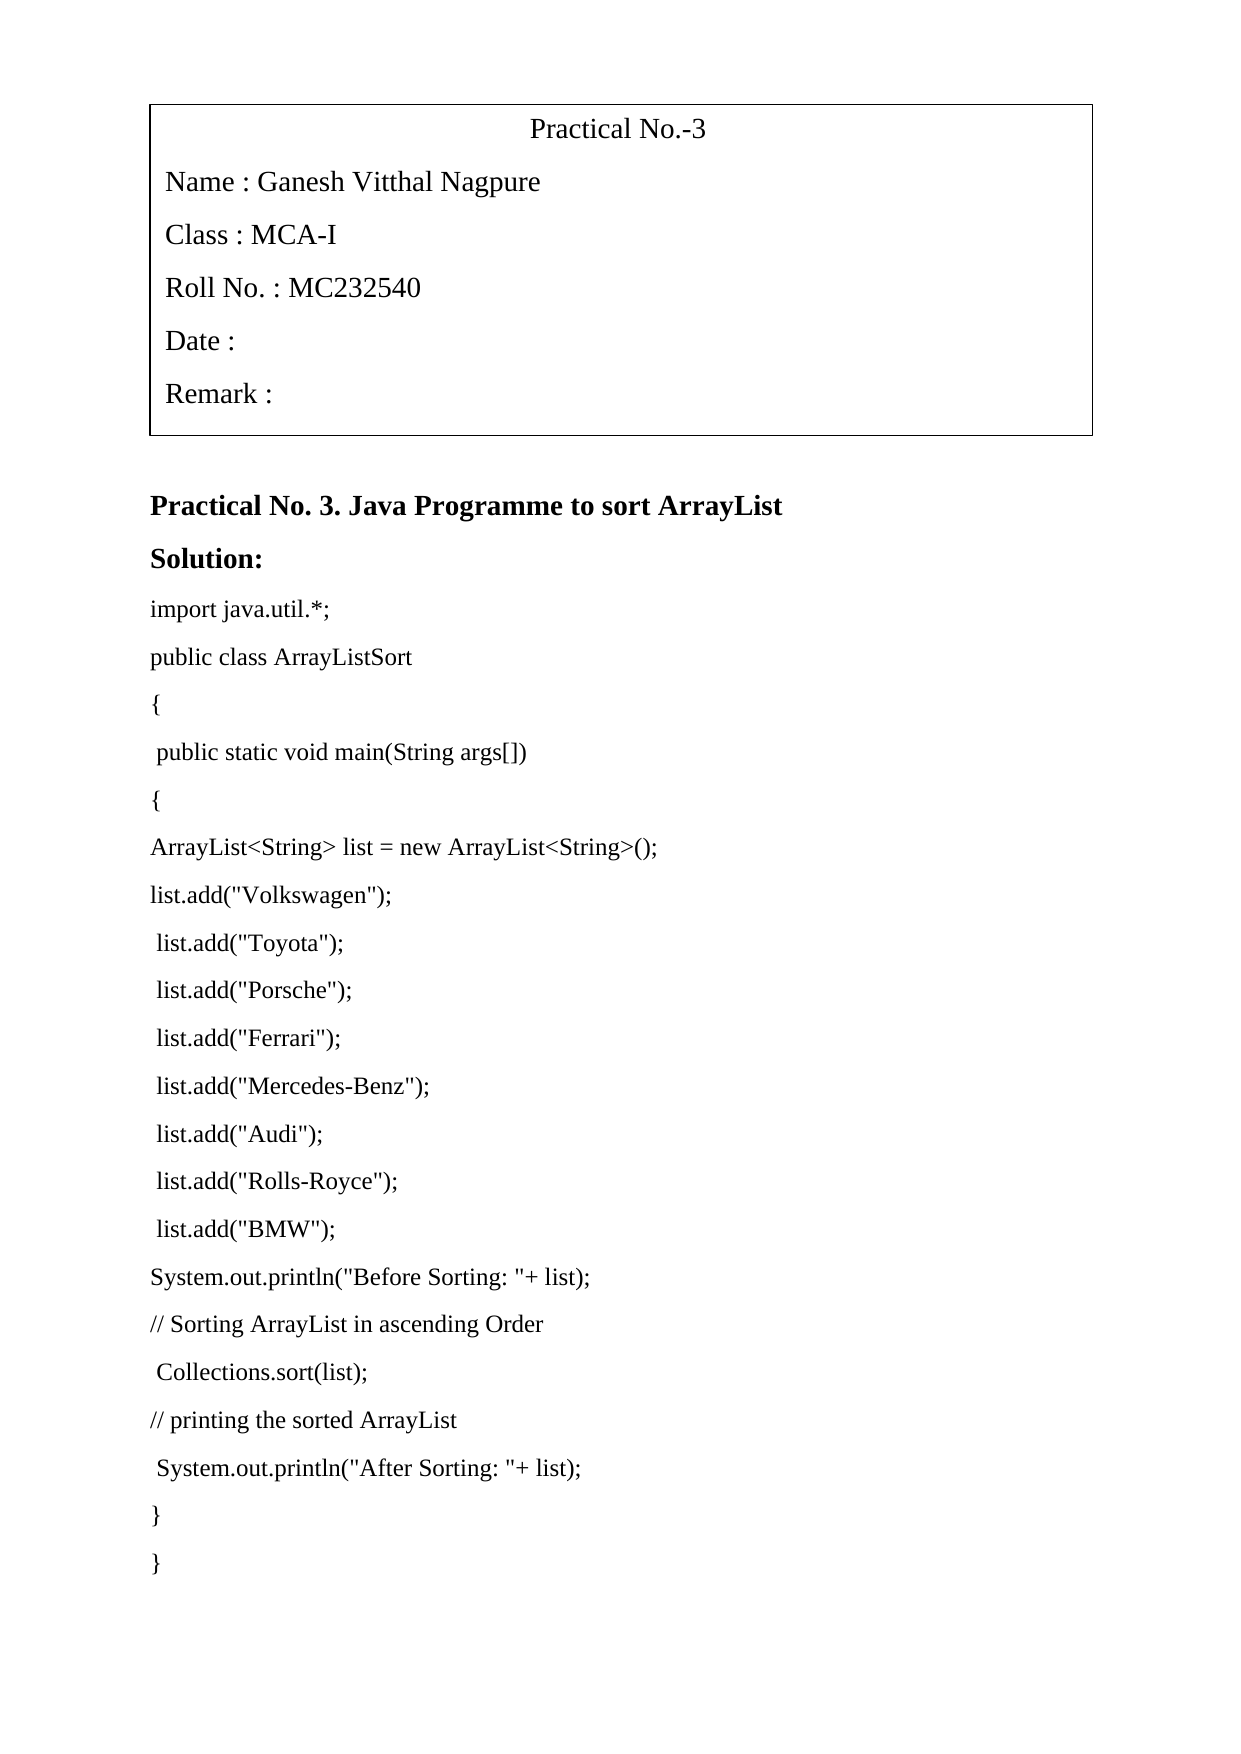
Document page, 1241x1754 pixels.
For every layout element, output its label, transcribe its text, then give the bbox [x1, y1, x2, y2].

text { [150, 785, 1090, 813]
text System.out.println("After Sorting: "+ list); [150, 1453, 1090, 1481]
text Solution: [150, 541, 1090, 574]
text list.add("Rolls-Royce"); [150, 1166, 1090, 1195]
text ArrayList<String> list = new ArrayList<String>(); [150, 832, 1090, 861]
text } [150, 1548, 1090, 1577]
text list.add("Ferrari"); [150, 1023, 1090, 1052]
text import java.util.*; [150, 594, 1090, 623]
text list.add("BMW"); [150, 1214, 1090, 1243]
text System.out.println("Before Sorting: "+ list); [150, 1262, 1090, 1291]
text Collections.sort(list); [150, 1357, 1090, 1386]
text { [150, 689, 1090, 718]
text Practical No. 3. Java Programme to sort ArrayList [150, 488, 1090, 522]
text // printing the sorted ArrayList [150, 1405, 1090, 1434]
text list.add("Mercedes-Benz"); [150, 1071, 1090, 1100]
text list.add("Toyota"); [150, 928, 1090, 957]
text } [150, 1500, 1090, 1529]
text list.add("Porsche"); [150, 976, 1090, 1004]
text list.add("Volkswagen"); [150, 880, 1090, 909]
text public class ArrayListSort [150, 642, 1090, 670]
text list.add("Audi"); [150, 1119, 1090, 1147]
text // Sorting ArrayList in ascending Order [150, 1309, 1090, 1338]
text public static void main(String args[]) [150, 737, 1090, 766]
